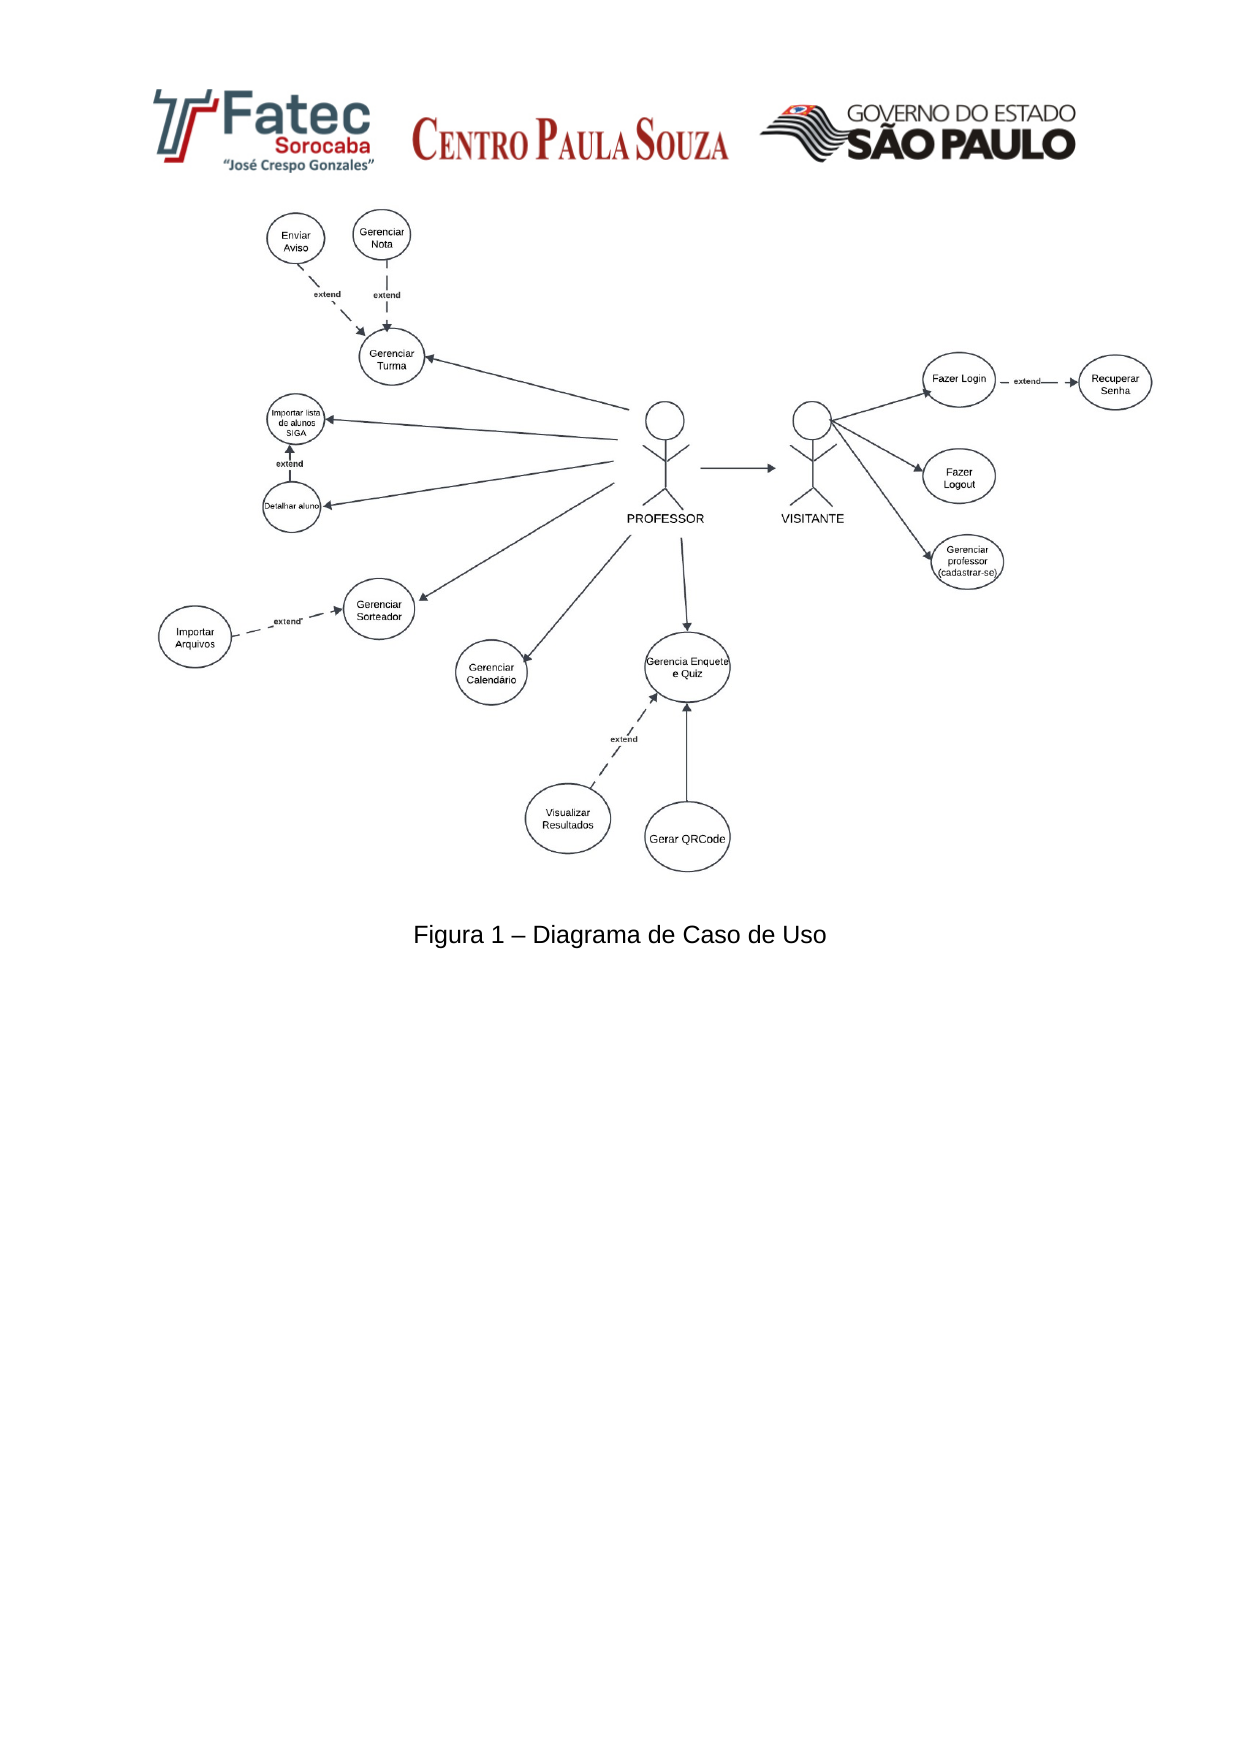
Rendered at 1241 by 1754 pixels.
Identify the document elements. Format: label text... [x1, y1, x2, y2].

picture [135, 73, 1175, 891]
text Figura 1 – Diagrama de Caso de Uso [135, 920, 1105, 949]
